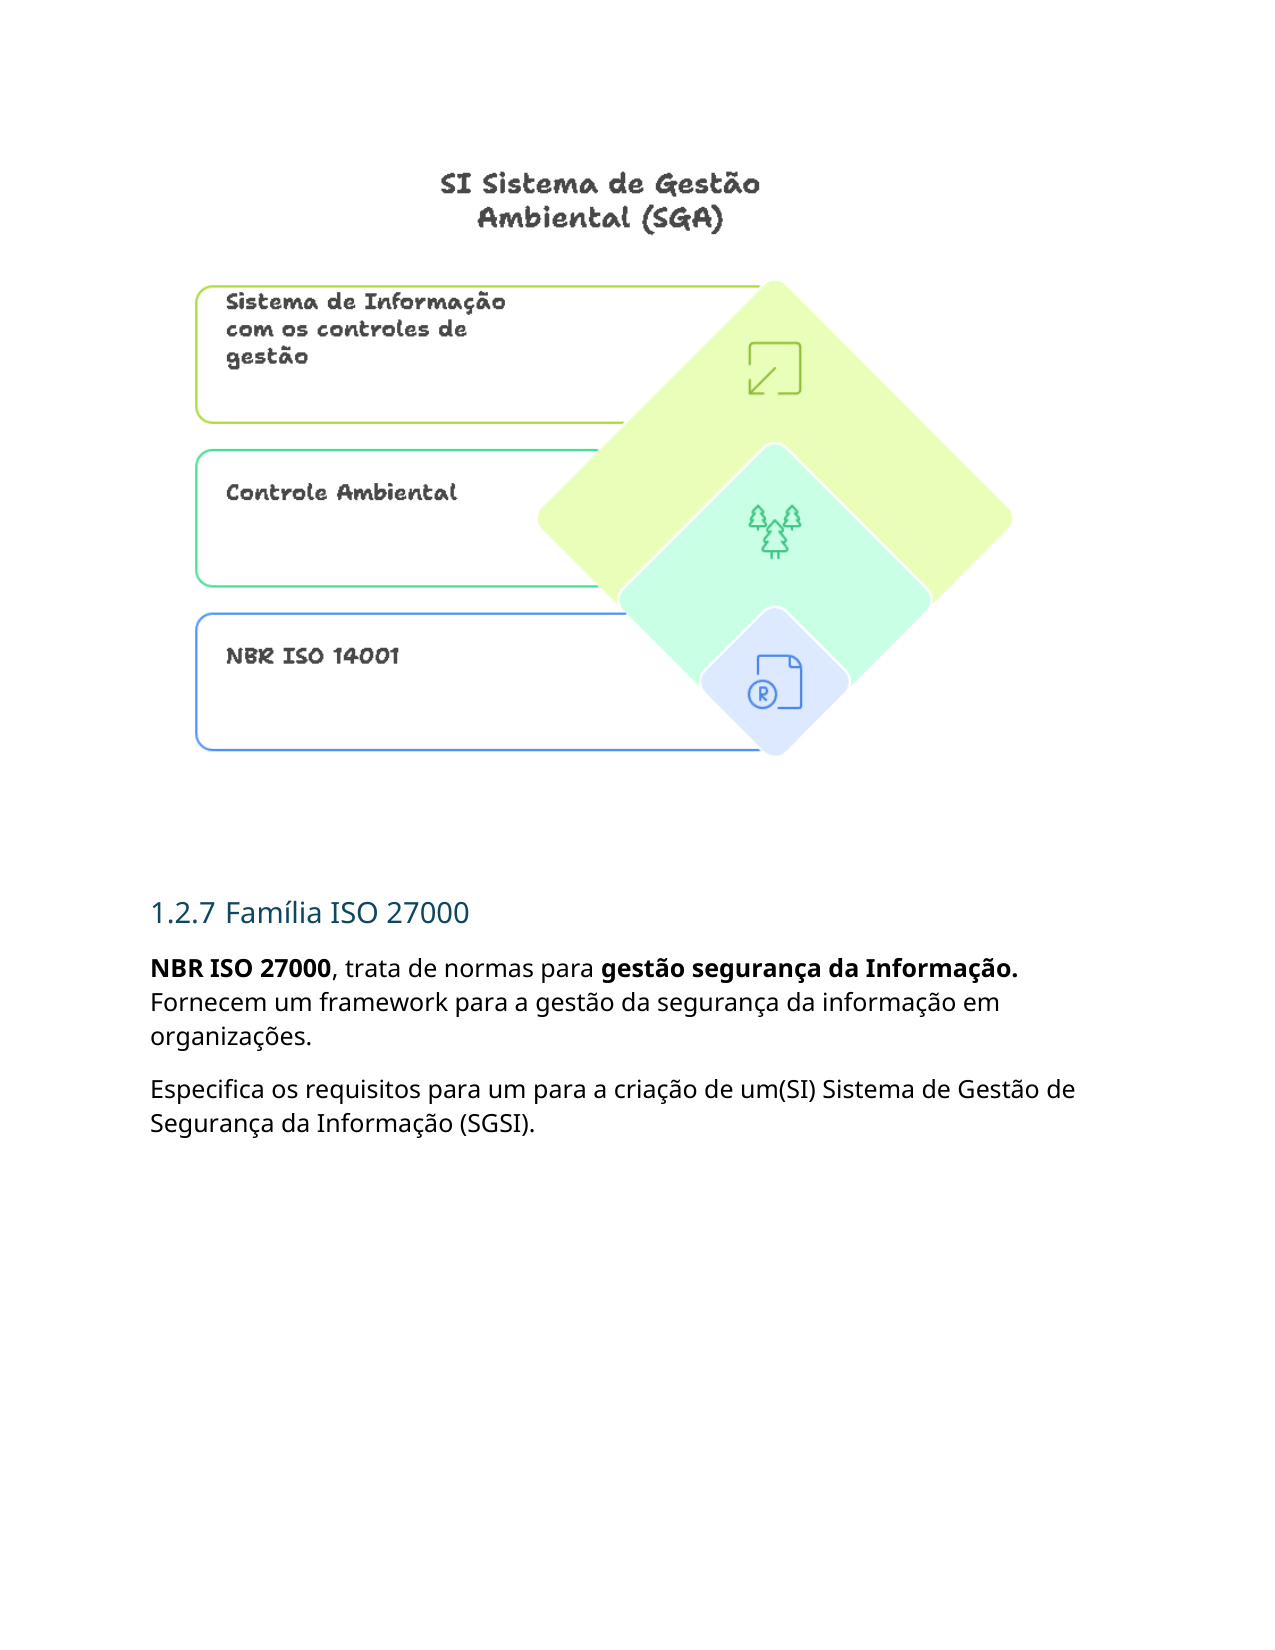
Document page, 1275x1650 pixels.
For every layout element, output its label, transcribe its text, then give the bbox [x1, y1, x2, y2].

text Especifica os requisitos para um para a criação de um(SI) Sistema de Gestão de Segurança da Informação (SGSI). [150, 1071, 1125, 1139]
subtitle 1.2.7 Família ISO 27000 [150, 892, 1125, 932]
text NBR ISO 27000, trata de normas para gestão segurança da Informação. Fornecem um framework para a gestão da segurança da informação em organizações. [150, 950, 1125, 1052]
picture [168, 150, 1044, 874]
